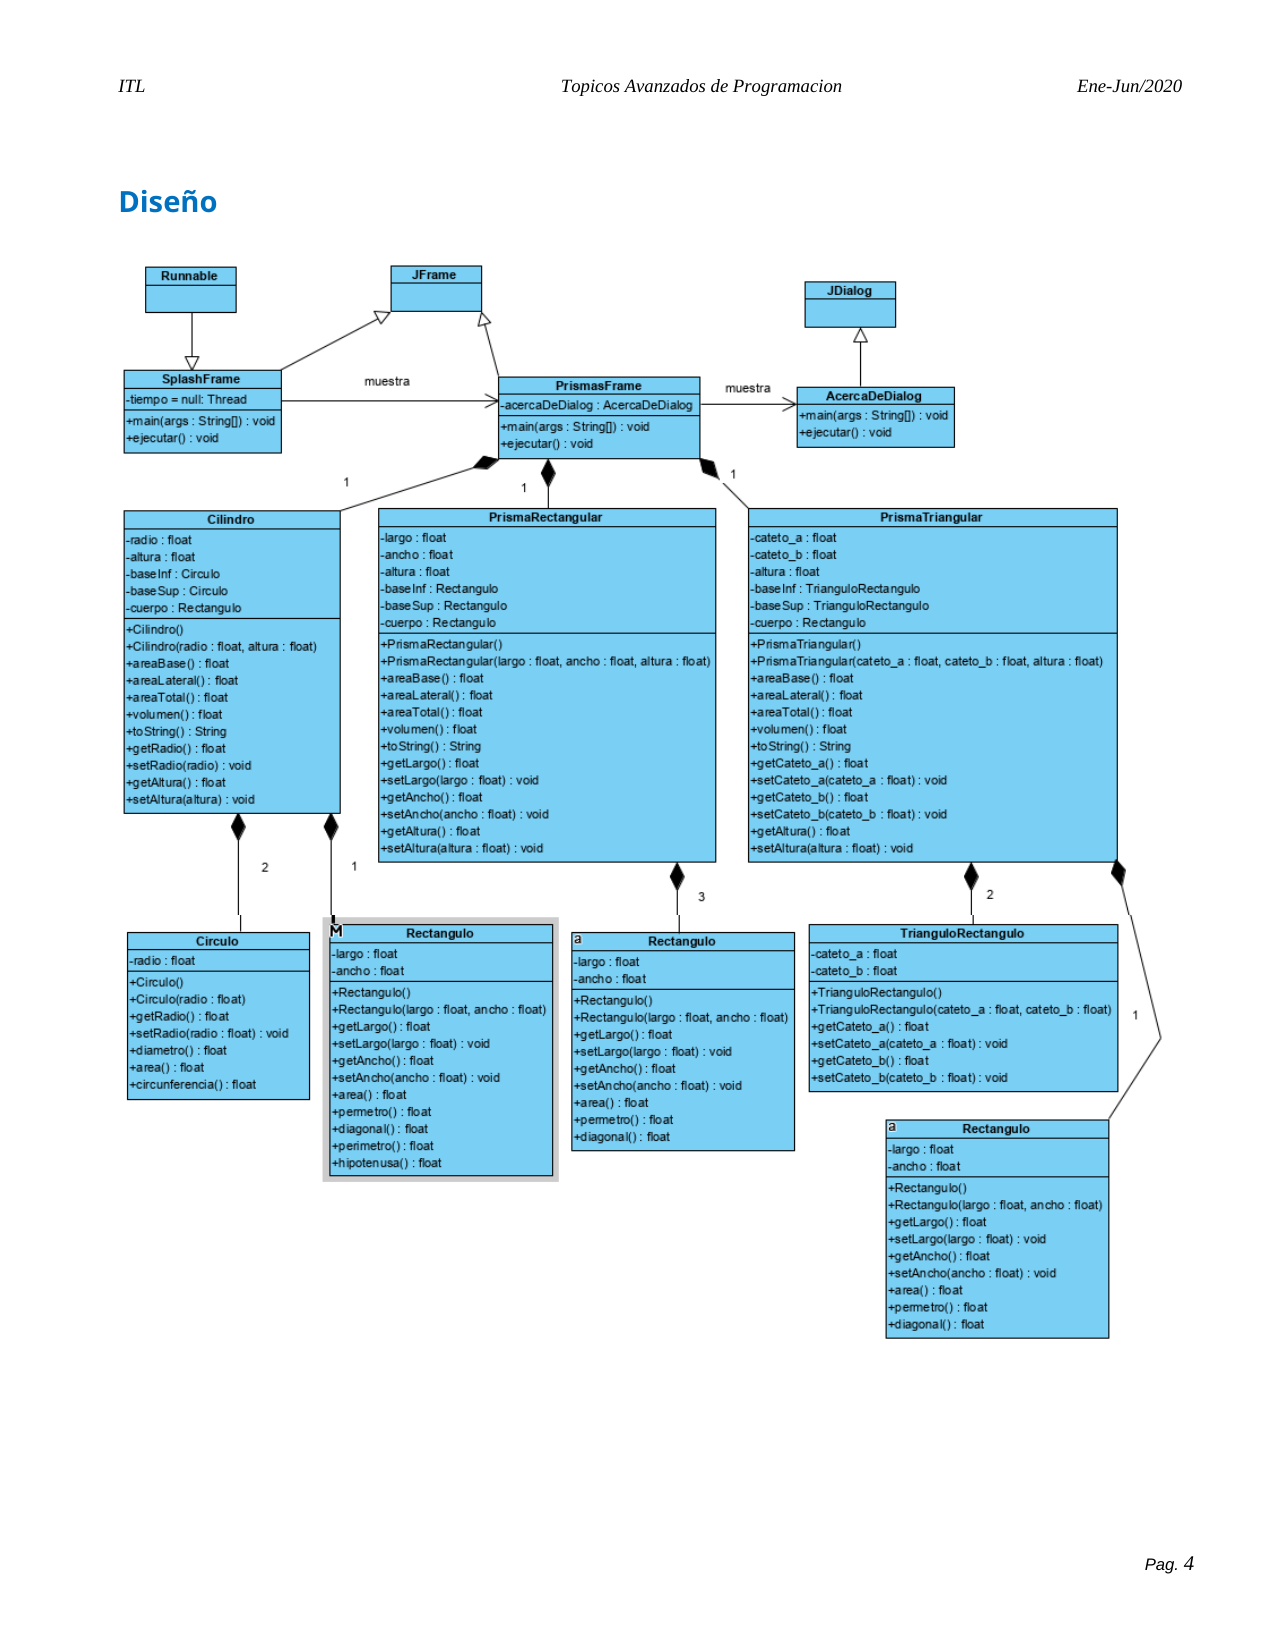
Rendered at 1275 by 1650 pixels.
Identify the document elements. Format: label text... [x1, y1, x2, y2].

text Diseño [118, 181, 1196, 221]
picture [118, 244, 1196, 1357]
